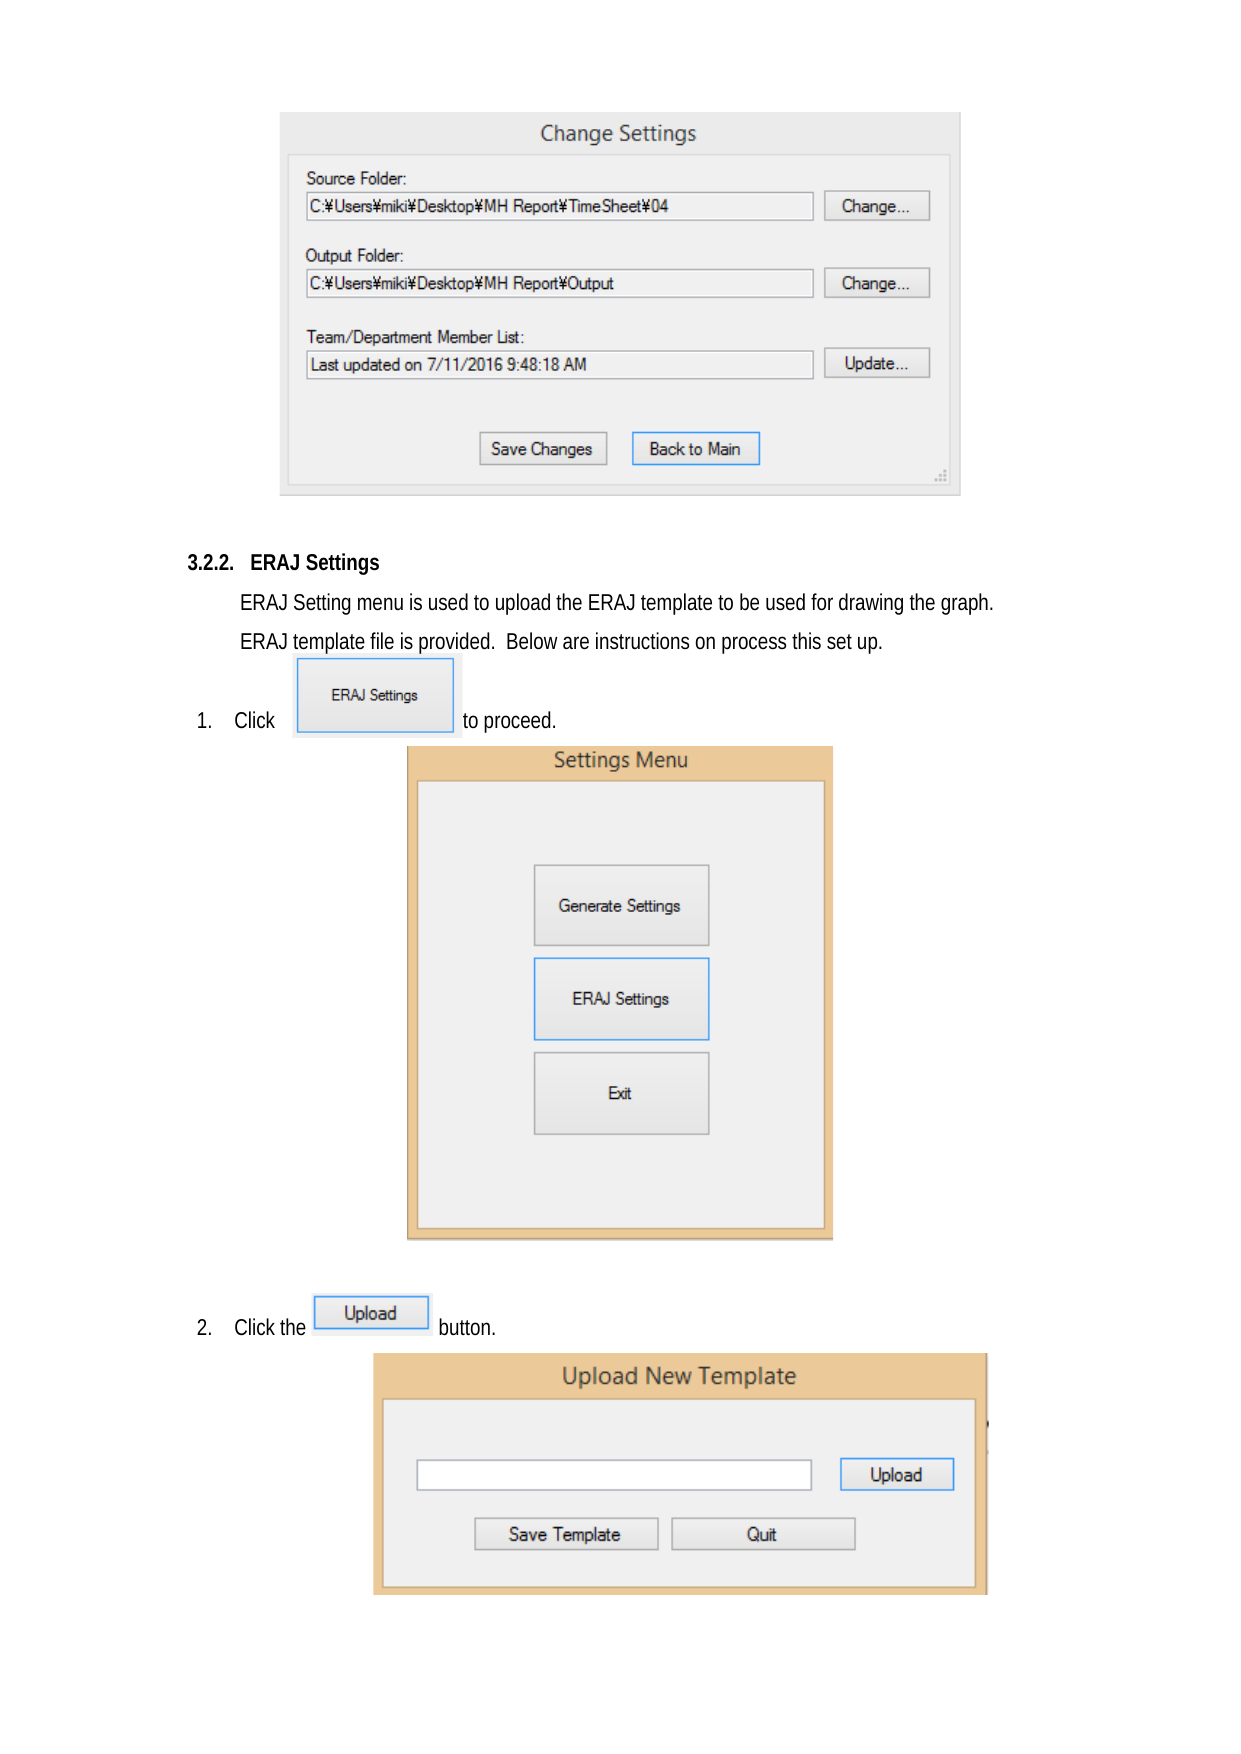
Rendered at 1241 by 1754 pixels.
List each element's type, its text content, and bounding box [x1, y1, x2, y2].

list Click to proceed. [197, 707, 1128, 733]
list Click the button. [197, 1294, 1128, 1341]
picture [373, 1353, 989, 1595]
picture [292, 733, 463, 738]
list ERAJ template file is provided. Below are instructions on process this set up. [240, 628, 1128, 654]
picture [311, 1293, 434, 1336]
list ERAJ Settings [187, 549, 1128, 575]
list ERAJ Setting menu is used to upload the ERAJ template to be used for drawing the graph. [240, 588, 1128, 615]
picture [279, 112, 961, 496]
picture [407, 746, 834, 1241]
picture [292, 654, 463, 707]
